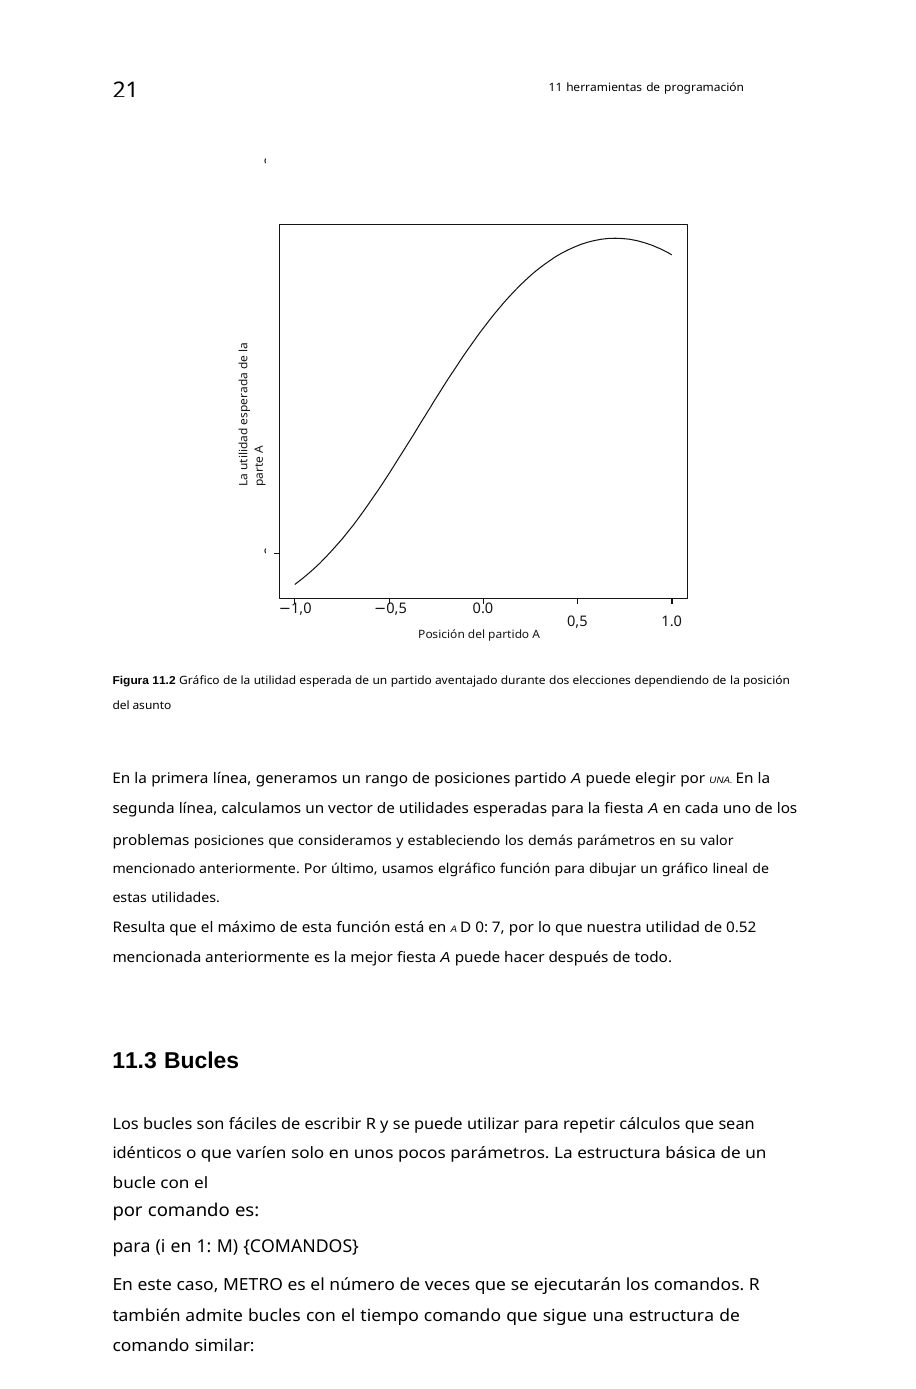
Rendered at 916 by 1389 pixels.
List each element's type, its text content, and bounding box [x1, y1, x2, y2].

text Figura 11.2 Gráfico de la utilidad esperada de un partido aventajado durante dos elecciones dependiendo de la posición del asunto [112, 672, 802, 713]
text para (i en 1: M) {COMANDOS} [112, 1234, 818, 1258]
text Los bucles son fáciles de escribir R y se puede utilizar para repetir cálculos que sean idénticos o que varíen solo en unos pocos parámetros. La estructura básica de un bucle con el [112, 1112, 799, 1193]
text En este caso, METRO es el número de veces que se ejecutarán los comandos. R también admite bucles con el tiempo comando que sigue una estructura de comando similar: [112, 1273, 818, 1356]
text En la primera línea, generamos un rango de posiciones partido A puede elegir por UNA. En la segunda línea, calculamos un vector de utilidades esperadas para la fiesta A en cada uno de los problemas posiciones que consideramos y estableciendo los demás parámetros en su valor mencionado anteriormente. Por último, usamos elgráfico función para dibujar un gráfico lineal de estas utilidades. [112, 767, 800, 907]
text −1,0 −0,5 0.0 [279, 598, 540, 618]
text 0,5 1.0 [567, 611, 818, 630]
text Posición del partido A [100, 626, 540, 642]
subtitle Bucles [112, 1047, 818, 1073]
text Resulta que el máximo de esta función está en A D 0: 7, por lo que nuestra utilidad de 0.52 mencionada anteriormente es la mejor fiesta A puede hacer después de todo. [112, 917, 802, 967]
subtitle por comando es: [112, 1201, 818, 1220]
